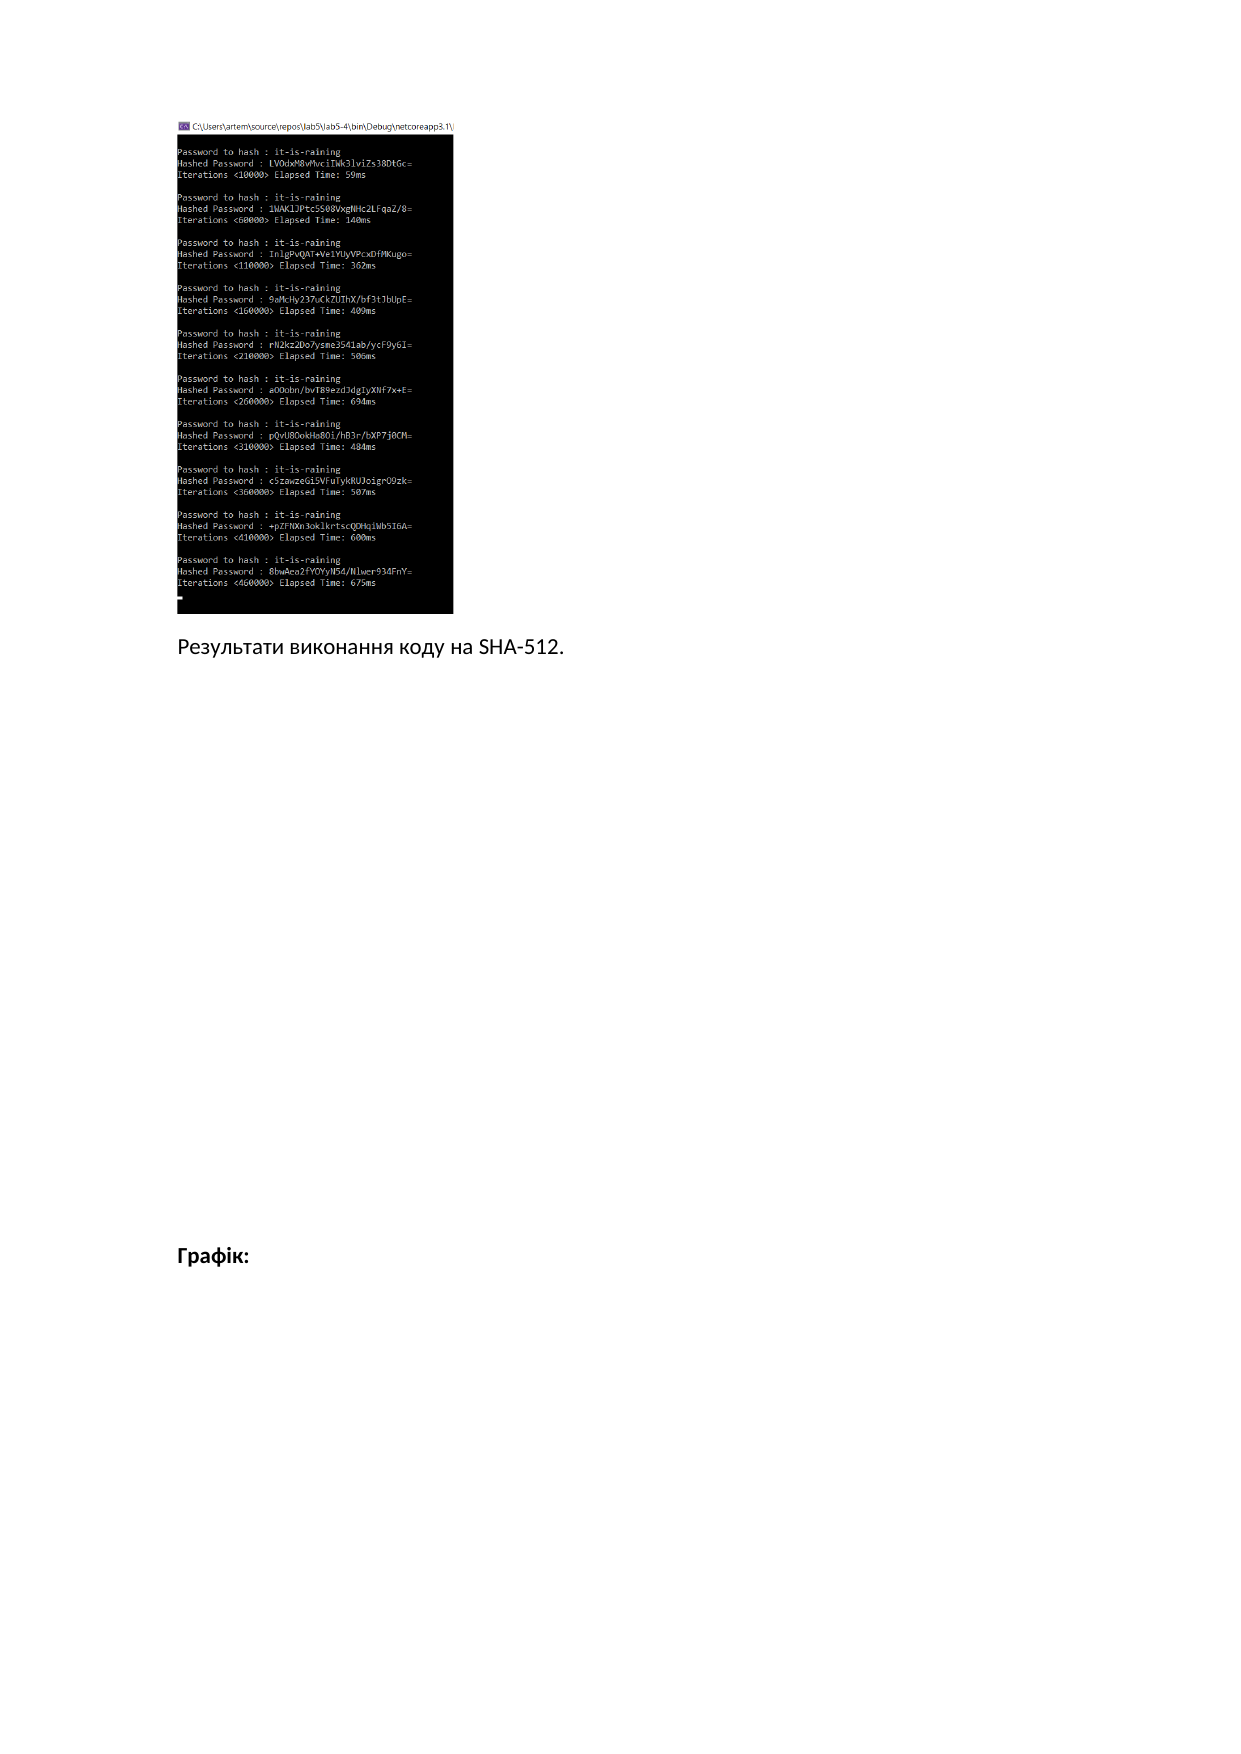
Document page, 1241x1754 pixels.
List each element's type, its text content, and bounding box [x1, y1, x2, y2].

text Результати виконання коду на SHA-512. [177, 632, 1152, 660]
picture [177, 118, 454, 614]
text Графік: [177, 1242, 1152, 1270]
